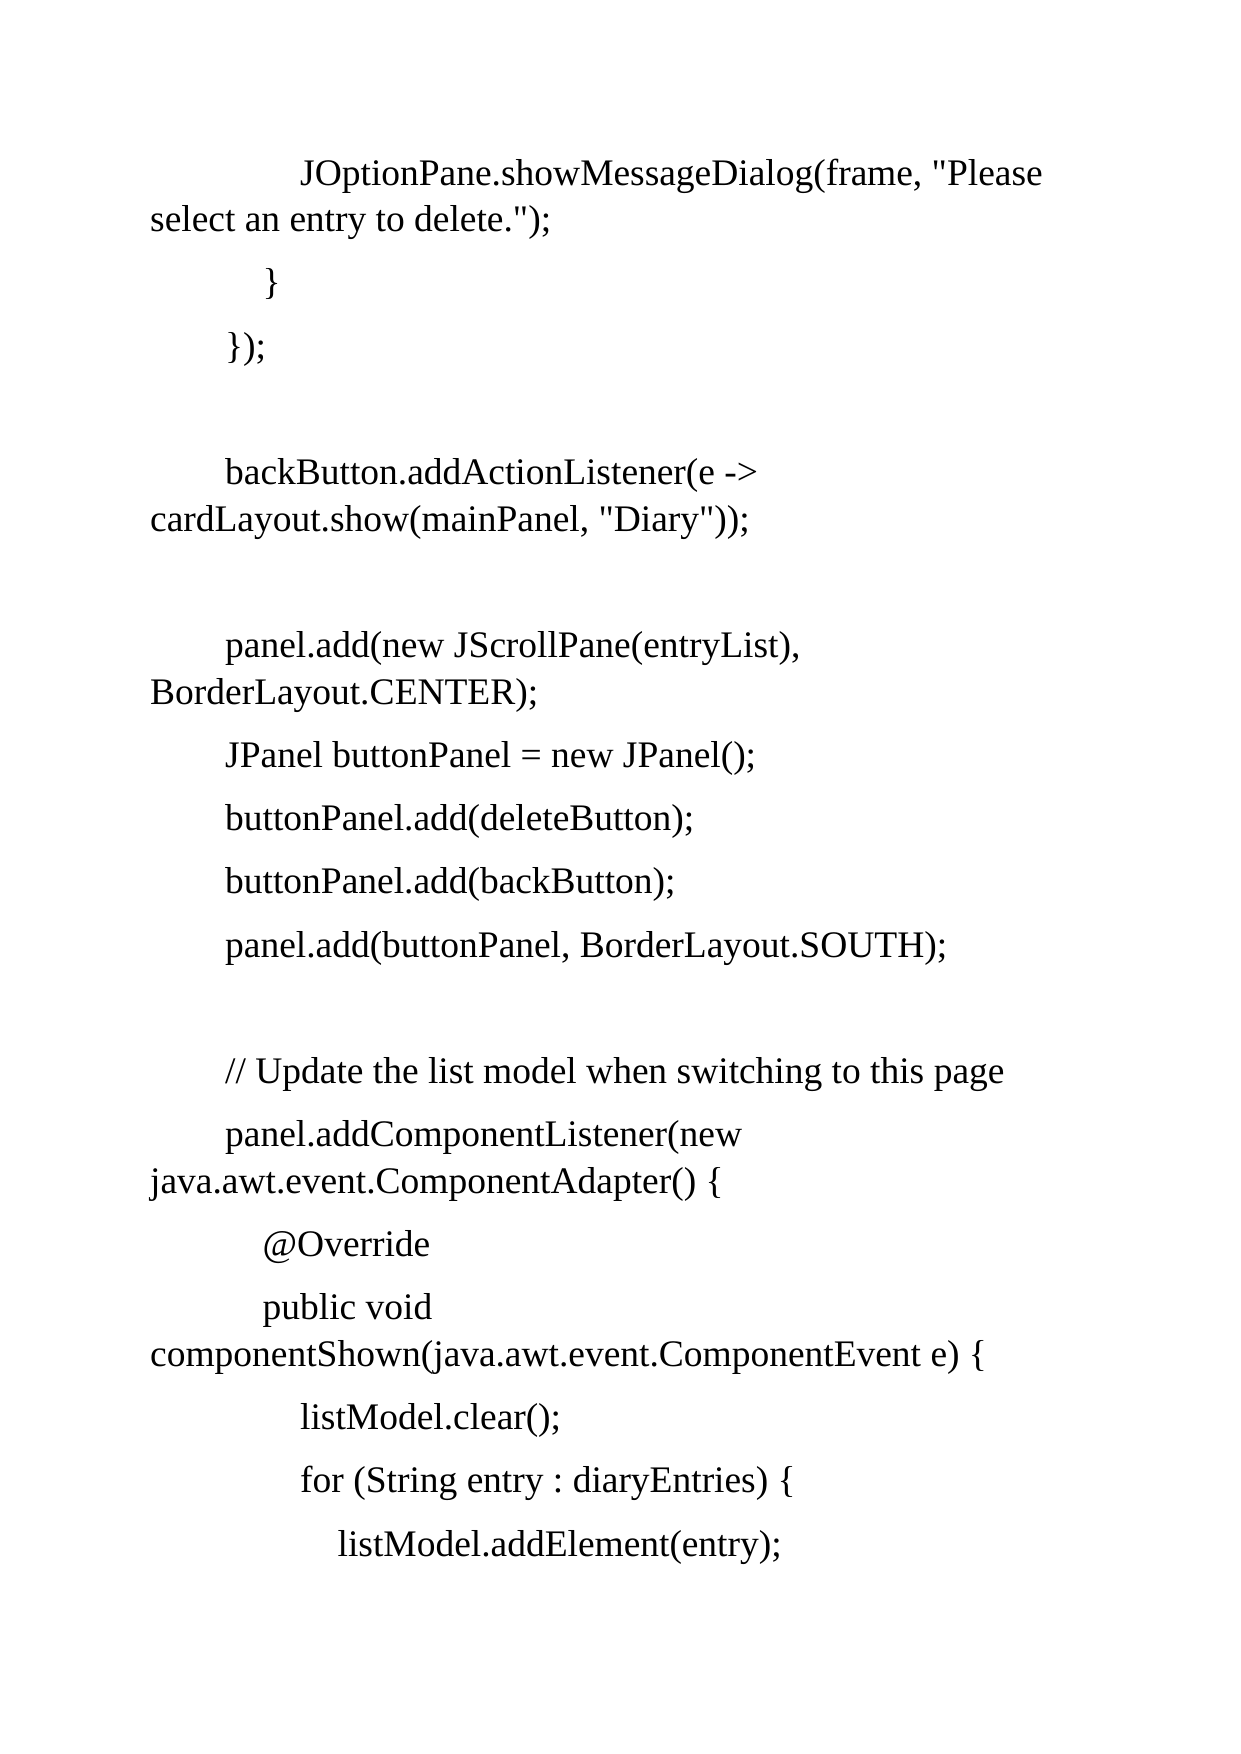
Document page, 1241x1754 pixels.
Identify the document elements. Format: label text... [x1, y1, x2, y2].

text JOptionPane.showMessageDialog(frame, "Please select an entry to delete."); [150, 150, 1090, 240]
text listModel.clear(); [150, 1394, 1090, 1438]
text } [150, 260, 1090, 303]
text }); [150, 323, 1090, 366]
text buttonPanel.add(backButton); [150, 859, 1090, 902]
text for (String entry : diaryEntries) { [150, 1458, 1090, 1501]
text buttonPanel.add(deleteButton); [150, 796, 1090, 839]
text panel.add(buttonPanel, BorderLayout.SOUTH); [150, 922, 1090, 965]
text public void componentShown(java.awt.event.ComponentEvent e) { [150, 1285, 1090, 1374]
text panel.addComponentListener(new java.awt.event.ComponentAdapter() { [150, 1112, 1090, 1201]
text // Update the list model when switching to this page [150, 1048, 1090, 1092]
text backButton.addActionListener(e -> cardLayout.show(mainPanel, "Diary")); [150, 449, 1090, 539]
text JPanel buttonPanel = new JPanel(); [150, 732, 1090, 775]
text listModel.addElement(entry); [150, 1521, 1090, 1564]
text @Override [150, 1221, 1090, 1264]
text panel.add(new JScrollPane(entryList), BorderLayout.CENTER); [150, 622, 1090, 712]
